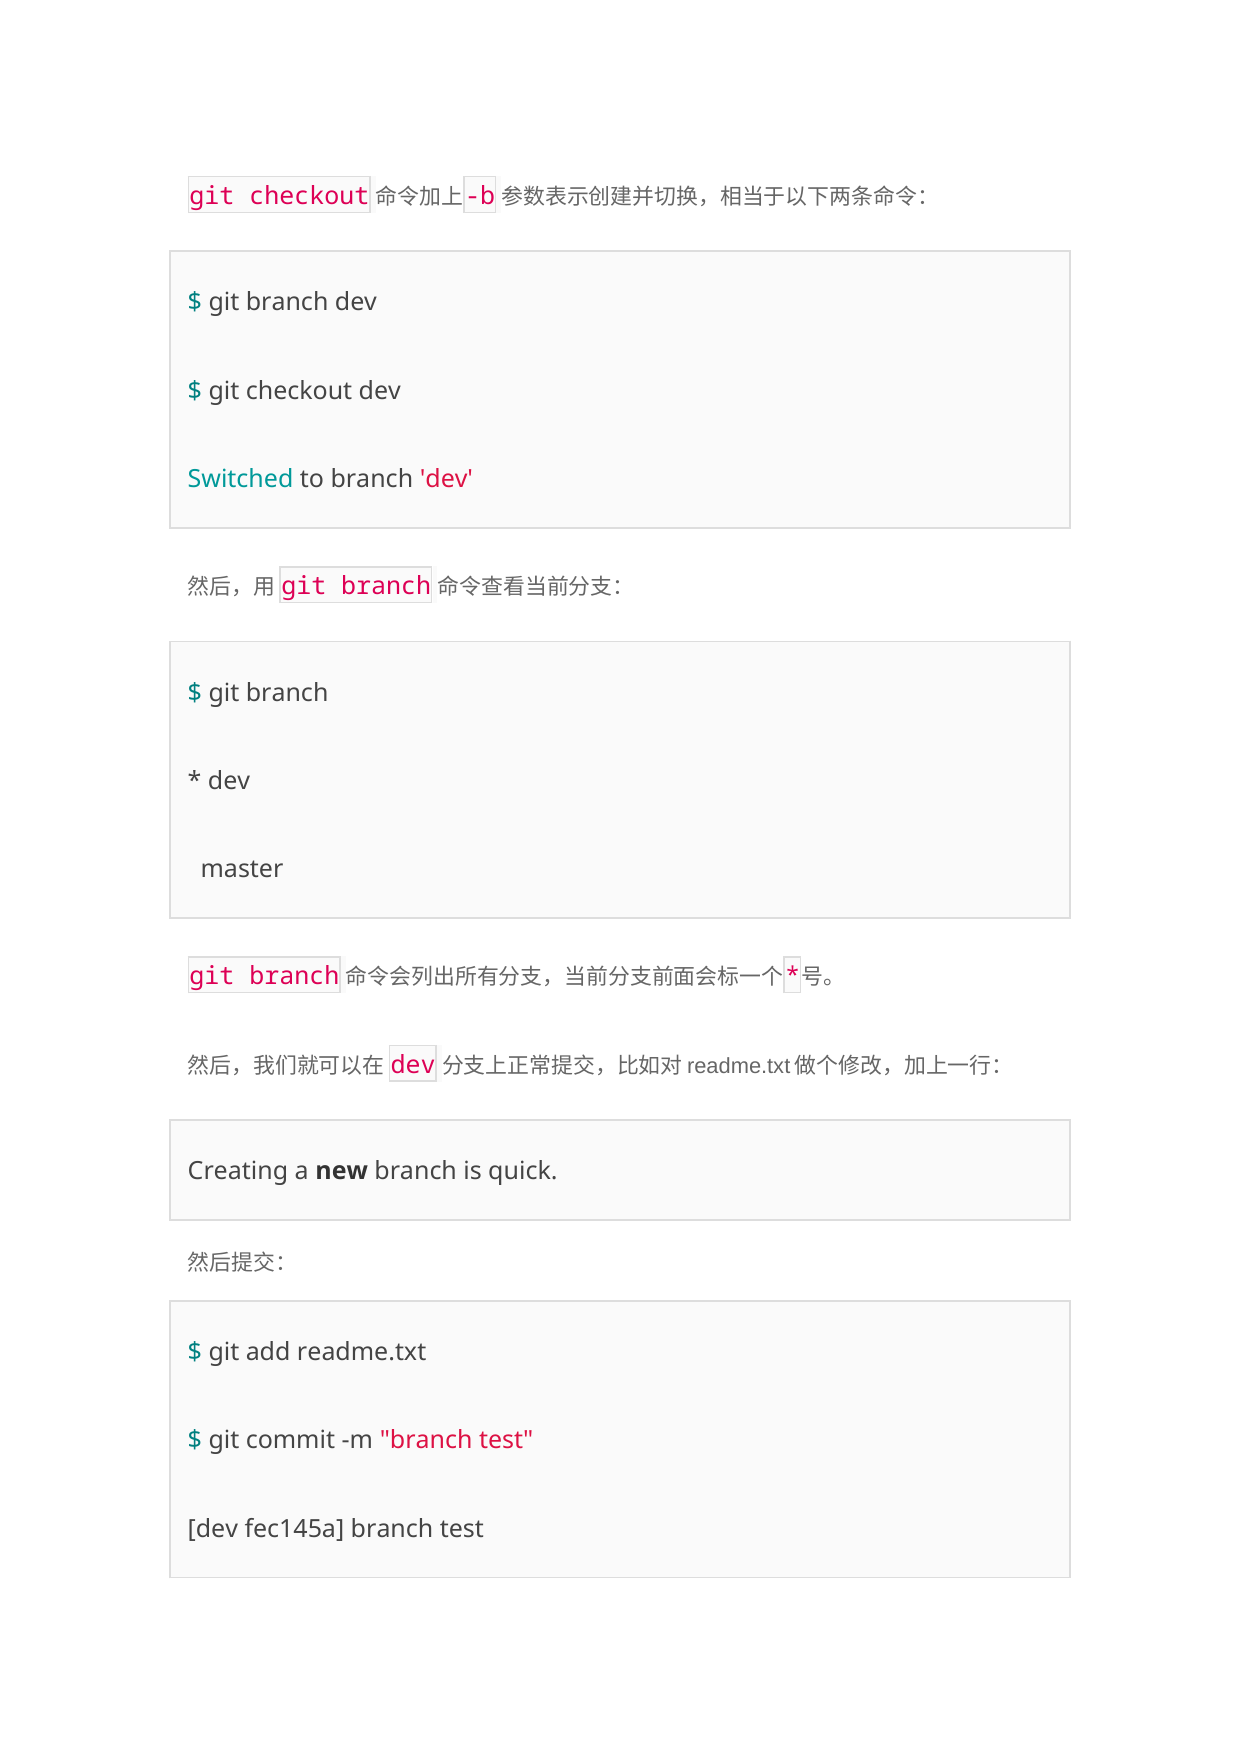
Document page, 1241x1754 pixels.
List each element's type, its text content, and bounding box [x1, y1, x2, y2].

text 然后提交： [187, 1244, 1053, 1277]
text $ git checkout dev [171, 339, 1069, 422]
text [dev fec145a] branch test [171, 1477, 1069, 1577]
text 然后，用git branch命令查看当前分支： [187, 552, 1053, 617]
text git branch命令会列出所有分支，当前分支前面会标一个*号。 [187, 942, 1053, 1007]
text $ git branch dev [171, 252, 1069, 334]
text $ git commit -m "branch test" [171, 1388, 1069, 1472]
text master [171, 817, 1069, 917]
text $ git branch [171, 642, 1069, 724]
text 然后，我们就可以在dev分支上正常提交，比如对readme.txt做个修改，加上一行： [187, 1031, 1053, 1096]
text Creating a new branch is quick. [171, 1121, 1069, 1219]
text * dev [171, 729, 1069, 812]
text $ git add readme.txt [171, 1302, 1069, 1383]
text git checkout命令加上-b参数表示创建并切换，相当于以下两条命令： [187, 162, 1053, 227]
text Switched to branch 'dev' [171, 427, 1069, 527]
